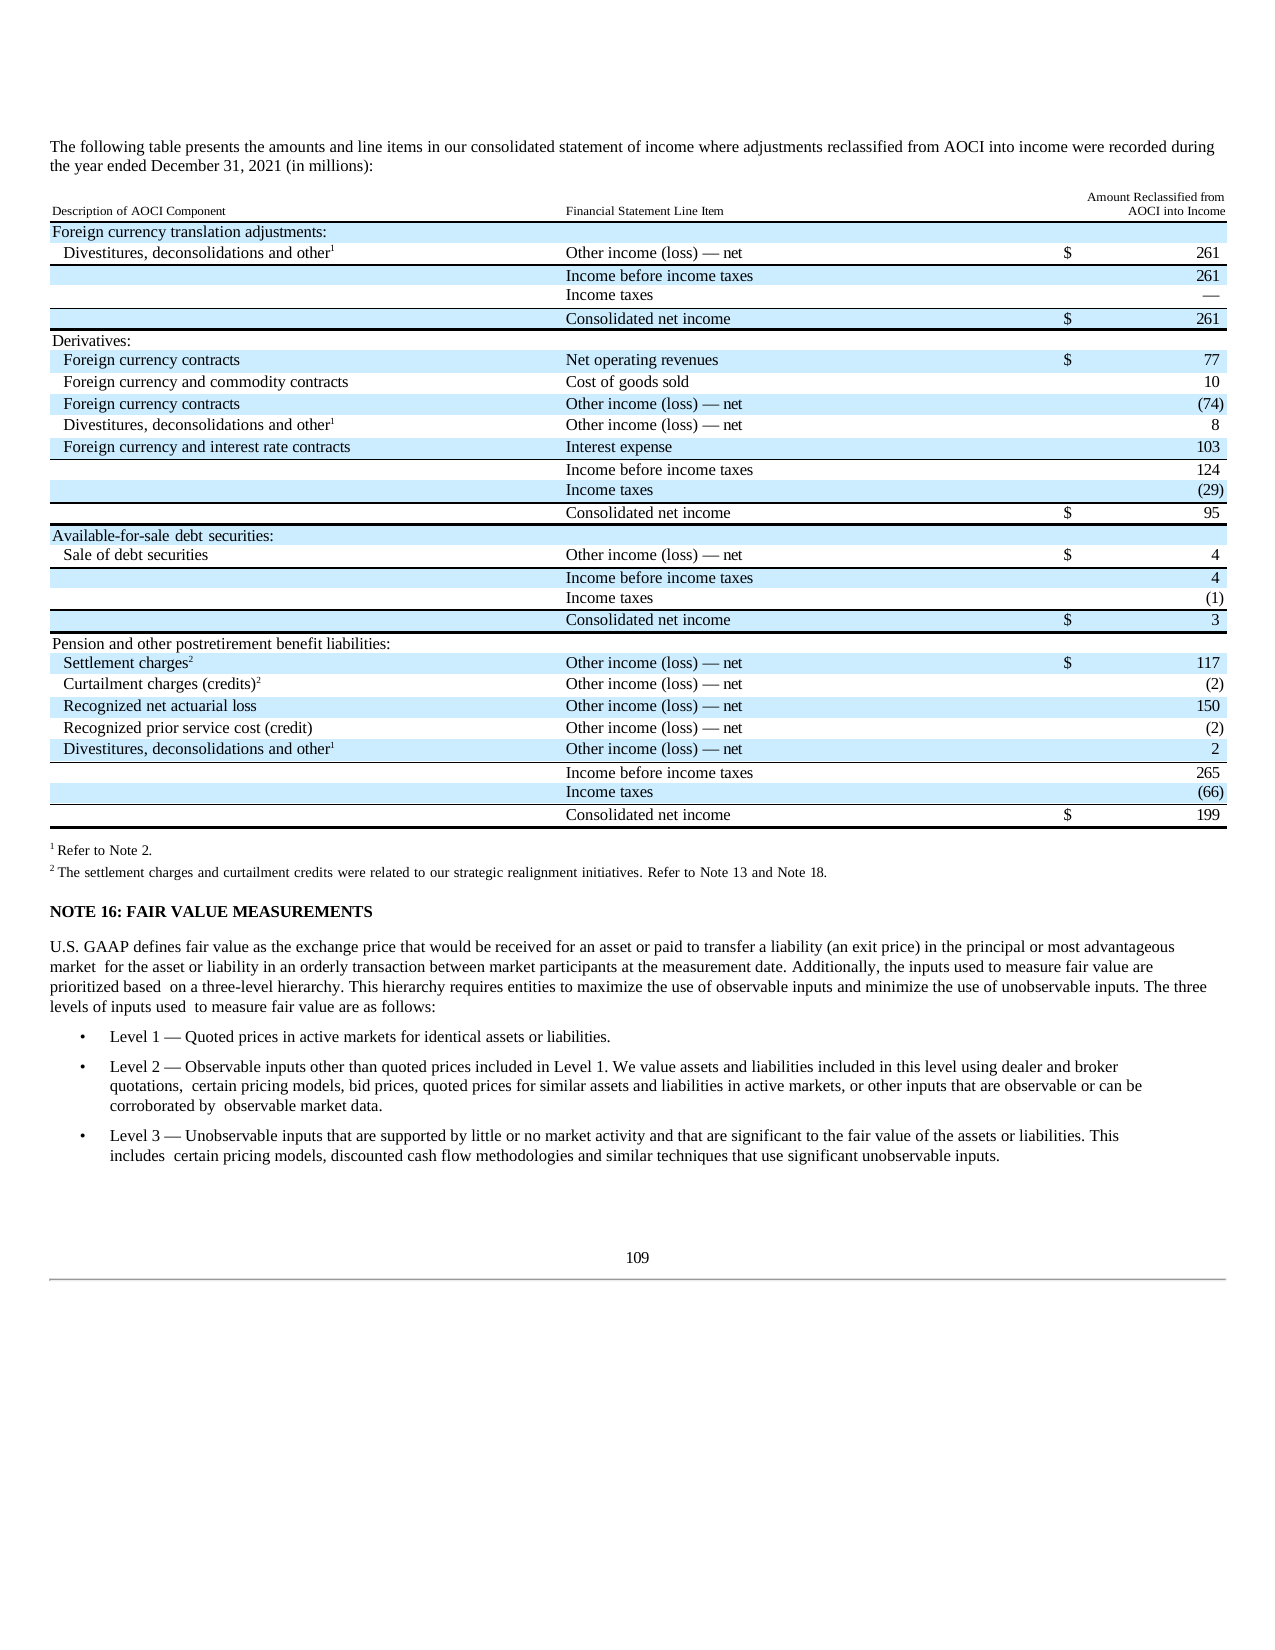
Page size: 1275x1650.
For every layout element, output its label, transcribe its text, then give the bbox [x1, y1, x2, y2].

subtitle NOTE 16: FAIR VALUE MEASUREMENTS [49, 902, 1242, 921]
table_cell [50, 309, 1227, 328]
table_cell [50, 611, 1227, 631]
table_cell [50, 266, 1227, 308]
list Level 2 — Observable inputs other than quoted prices included in Level 1. We value assets and liabilities included in this level using dealer and broker quotations, certain pricing models, bid prices, quoted prices for similar assets and liabilities in active markets, or other inputs that are observable or can be corroborated by observable market data. [79, 1056, 1194, 1115]
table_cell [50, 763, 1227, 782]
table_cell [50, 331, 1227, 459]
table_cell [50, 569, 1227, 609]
text 2 The settlement charges and curtailment credits were related to our strategic realignment initiatives. Refer to Note 13 and Note 18. [49, 863, 1242, 881]
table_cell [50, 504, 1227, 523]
text 1 Refer to Note 2. [49, 841, 1242, 859]
list Level 1 — Quoted prices in active markets for identical assets or liabilities. [79, 1026, 1242, 1046]
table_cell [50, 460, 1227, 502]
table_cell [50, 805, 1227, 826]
text Amount Reclassified from [33, 190, 1225, 204]
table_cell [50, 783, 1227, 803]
list Level 3 — Unobservable inputs that are supported by little or no market activity and that are significant to the fair value of the assets or liabilities. This includes certain pricing models, discounted cash flow methodologies and similar techniques that use significant unobservable inputs. [79, 1126, 1178, 1164]
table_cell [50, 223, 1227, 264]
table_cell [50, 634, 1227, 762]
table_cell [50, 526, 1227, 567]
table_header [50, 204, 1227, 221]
text U.S. GAAP defines fair value as the exchange price that would be received for an asset or paid to transfer a liability (an exit price) in the principal or most advantageous market for the asset or liability in an orderly transaction between market participants at the measurement date. Additionally, the inputs used to measure fair value are prioritized based on a three-level hierarchy. This hierarchy requires entities to maximize the use of observable inputs and minimize the use of unobservable inputs. The three levels of inputs used to measure fair value are as follows: [49, 937, 1225, 1016]
text The following table presents the amounts and line items in our consolidated statement of income where adjustments reclassified from AOCI into income were recorded during the year ended December 31, 2021 (in millions): [49, 136, 1225, 175]
